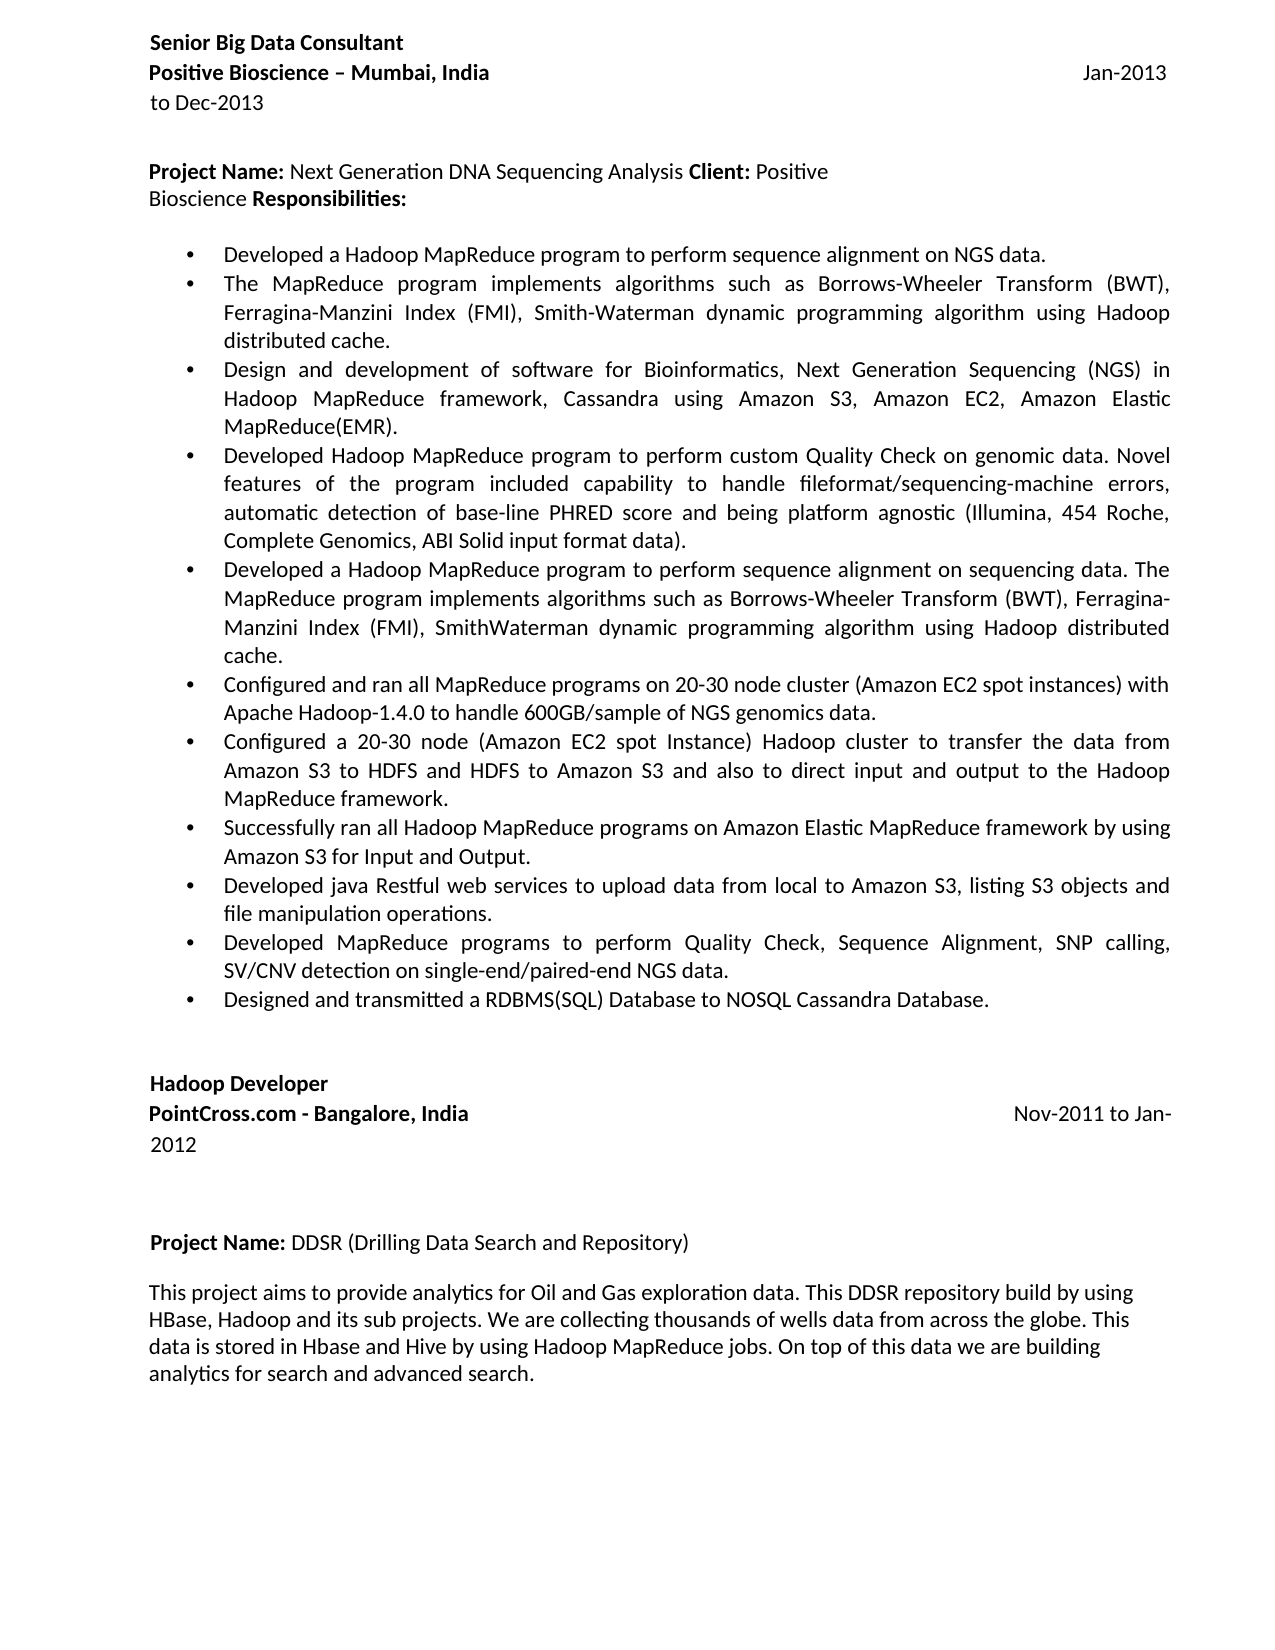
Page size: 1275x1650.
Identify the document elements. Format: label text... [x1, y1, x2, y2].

text to Dec-2013 [150, 88, 1172, 117]
text Hadoop Developer [150, 1069, 1172, 1097]
list Design and development of software for Bioinformatics, Next Generation Sequencing (NGS) in Hadoop MapReduce framework, Cassandra using Amazon S3, Amazon EC2, Amazon Elastic MapReduce(EMR). [186, 355, 1172, 440]
list Configured a 20-30 node (Amazon EC2 spot Instance) Hadoop cluster to transfer the data from Amazon S3 to HDFS and HDFS to Amazon S3 and also to direct input and output to the Hadoop MapReduce framework. [186, 727, 1172, 812]
list Developed MapReduce programs to perform Quality Check, Sequence Alignment, SNP calling, SV/CNV detection on single-end/paired-end NGS data. [186, 928, 1172, 985]
list Configured and ran all MapReduce programs on 20-30 node cluster (Amazon EC2 spot instances) with Apache Hadoop-1.4.0 to handle 600GB/sample of NGS genomics data. [186, 670, 1172, 727]
list Developed java Restful web services to upload data from local to Amazon S3, listing S3 objects and file manipulation operations. [186, 871, 1172, 927]
text PointCross.com - Bangalore, India Nov-2011 to Jan- [149, 1099, 1172, 1128]
text Project Name: DDSR (Drilling Data Search and Repository) [150, 1228, 1172, 1256]
list Developed a Hadoop MapReduce program to perform sequence alignment on NGS data. [186, 240, 1172, 268]
list Designed and transmitted a RDBMS(SQL) Database to NOSQL Cassandra Database. [224, 986, 1172, 1013]
list Developed a Hadoop MapReduce program to perform sequence alignment on sequencing data. The MapReduce program implements algorithms such as Borrows-Wheeler Transform (BWT), Ferragina-Manzini Index (FMI), SmithWaterman dynamic programming algorithm using Hadoop distributed cache. [186, 556, 1172, 669]
text This project aims to provide analytics for Oil and Gas exploration data. This DDSR repository build by using HBase, Hadoop and its sub projects. We are collecting thousands of wells data from across the globe. This data is stored in Hbase and Hive by using Hadoop MapReduce jobs. On top of this data we are building analytics for search and advanced search. [149, 1279, 1171, 1387]
text Positive Bioscience – Mumbai, India Jan-2013 [149, 58, 1172, 86]
text Senior Big Data Consultant [150, 28, 1172, 56]
list Successfully ran all Hadoop MapReduce programs on Amazon Elastic MapReduce framework by using Amazon S3 for Input and Output. [186, 813, 1172, 870]
text Project Name: Next Generation DNA Sequencing Analysis Client: Positive Bioscience Responsibilities: [149, 158, 830, 212]
list The MapReduce program implements algorithms such as Borrows-Wheeler Transform (BWT), Ferragina-Manzini Index (FMI), Smith-Waterman dynamic programming algorithm using Hadoop distributed cache. [186, 269, 1172, 354]
text 2012 [150, 1130, 1172, 1158]
list Developed Hadoop MapReduce program to perform custom Quality Check on genomic data. Novel features of the program included capability to handle fileformat/sequencing-machine errors, automatic detection of base-line PHRED score and being platform agnostic (Illumina, 454 Roche, Complete Genomics, ABI Solid input format data). [186, 441, 1172, 555]
